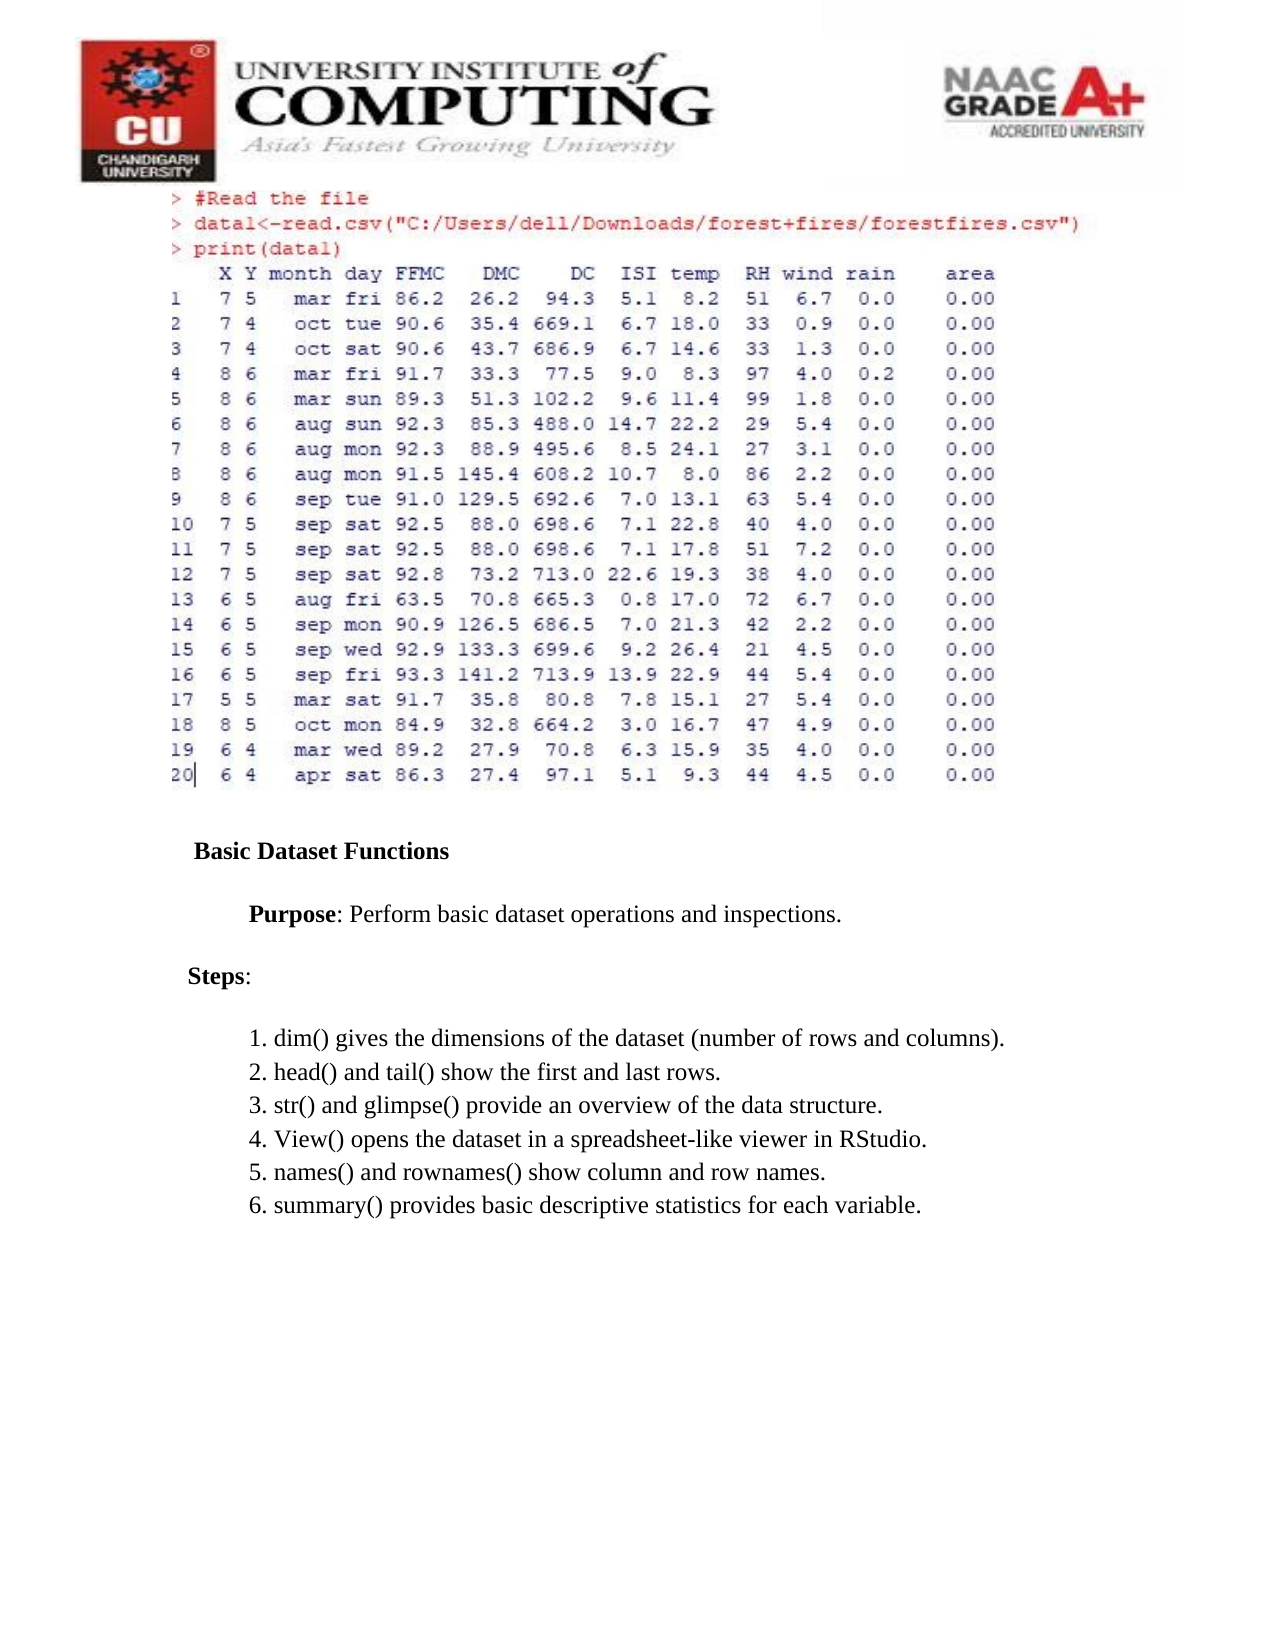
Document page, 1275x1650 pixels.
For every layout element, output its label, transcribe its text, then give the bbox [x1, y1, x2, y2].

text Steps: [187, 961, 1200, 990]
list summary() provides basic descriptive statistics for each variable. [248, 1191, 1200, 1219]
picture [75, 0, 1181, 188]
list str() and glimpse() provide an overview of the data structure. [248, 1090, 1200, 1119]
picture [172, 190, 1102, 800]
text Basic Dataset Functions [194, 836, 1200, 865]
list dim() gives the dimensions of the dataset (number of rows and columns). [248, 1023, 1200, 1052]
list View() opens the dataset in a spreadsheet-like viewer in RStudio. [248, 1124, 1200, 1152]
list head() and tail() show the first and last rows. [248, 1057, 1200, 1086]
list names() and rownames() show column and row names. [248, 1157, 1200, 1186]
text Purpose: Perform basic dataset operations and inspections. [248, 899, 1200, 927]
